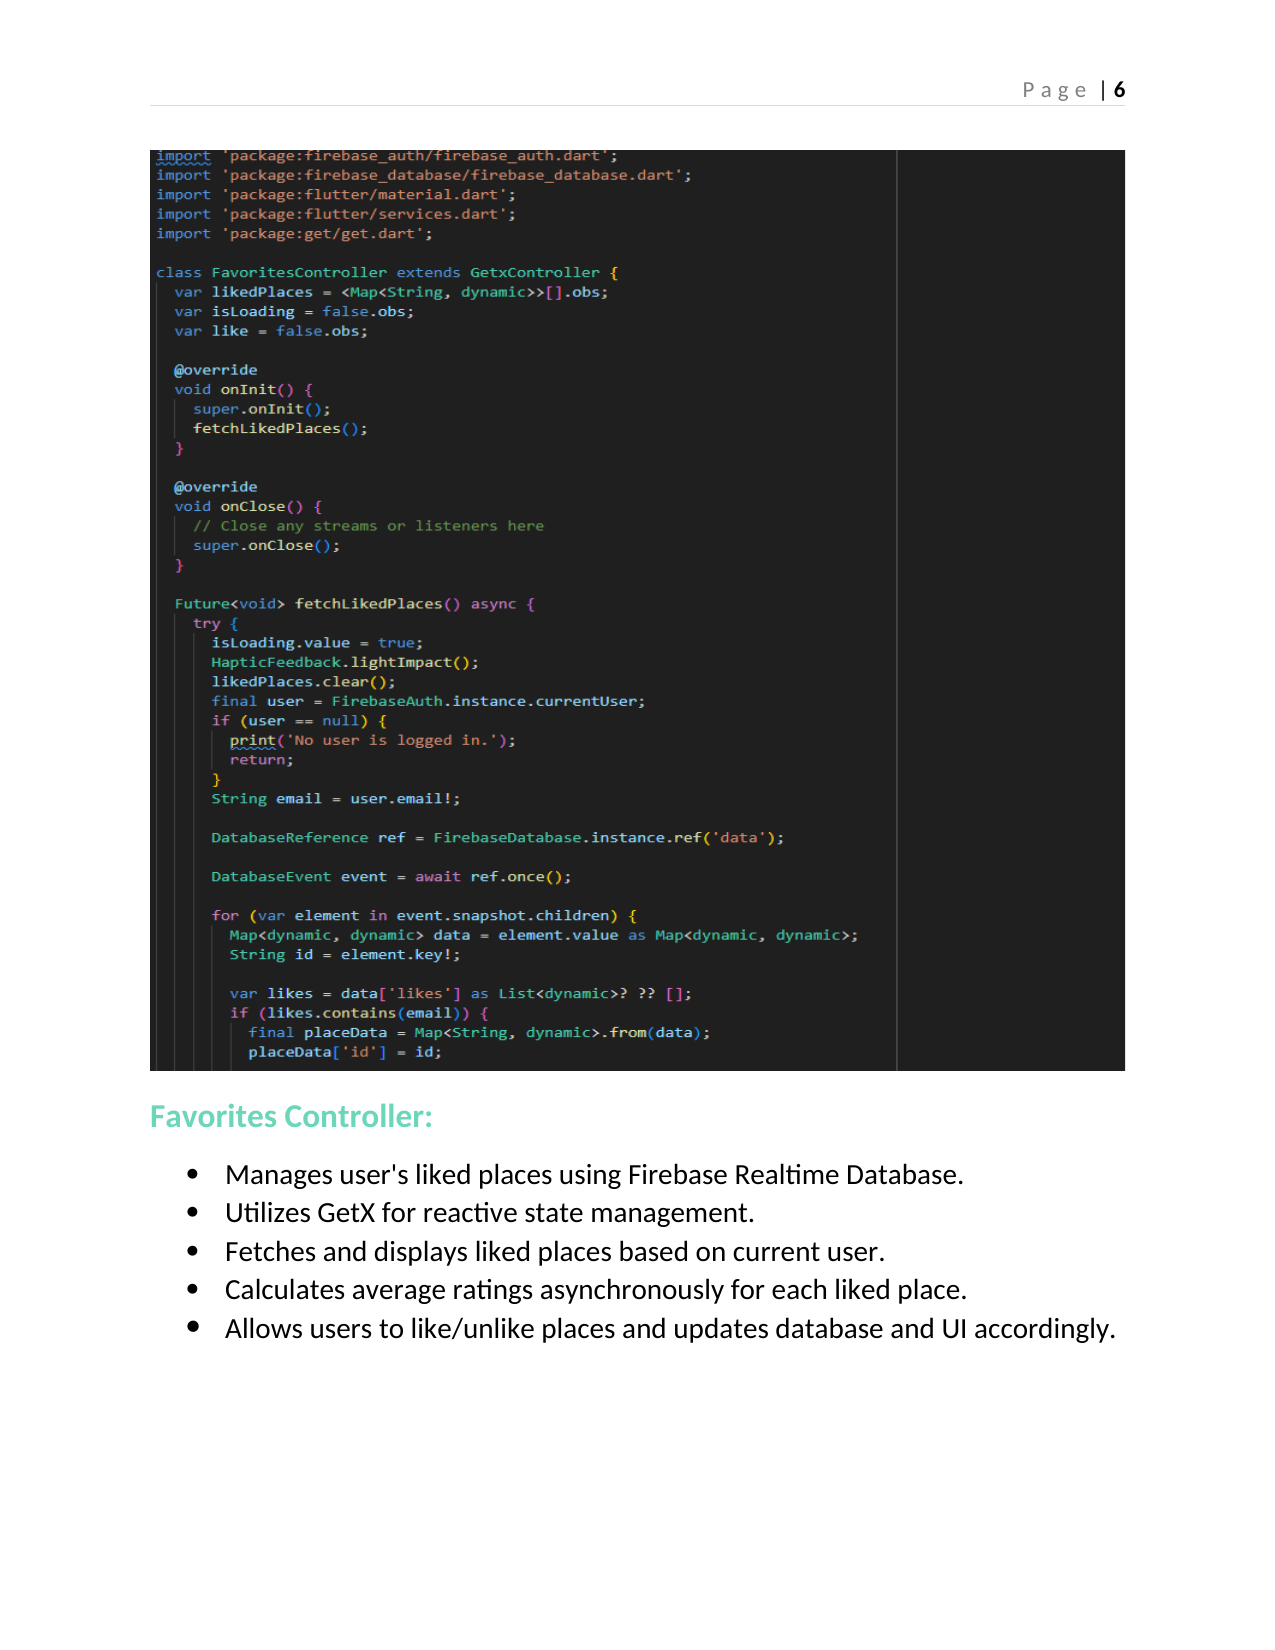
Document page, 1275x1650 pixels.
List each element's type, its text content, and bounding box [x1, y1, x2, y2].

list Fetches and displays liked places based on current user. [187, 1233, 1125, 1268]
list Calculates average ratings asynchronously for each liked place. [187, 1271, 1125, 1307]
list Manages user's liked places using Firebase Realtime Database. [187, 1156, 1125, 1192]
list Utilizes GetX for reactive state management. [187, 1194, 1125, 1230]
list Allows users to like/unlike places and updates database and UI accordingly. [187, 1310, 1125, 1345]
picture [150, 150, 1125, 1071]
text Favorites Controller: [150, 1095, 1125, 1136]
